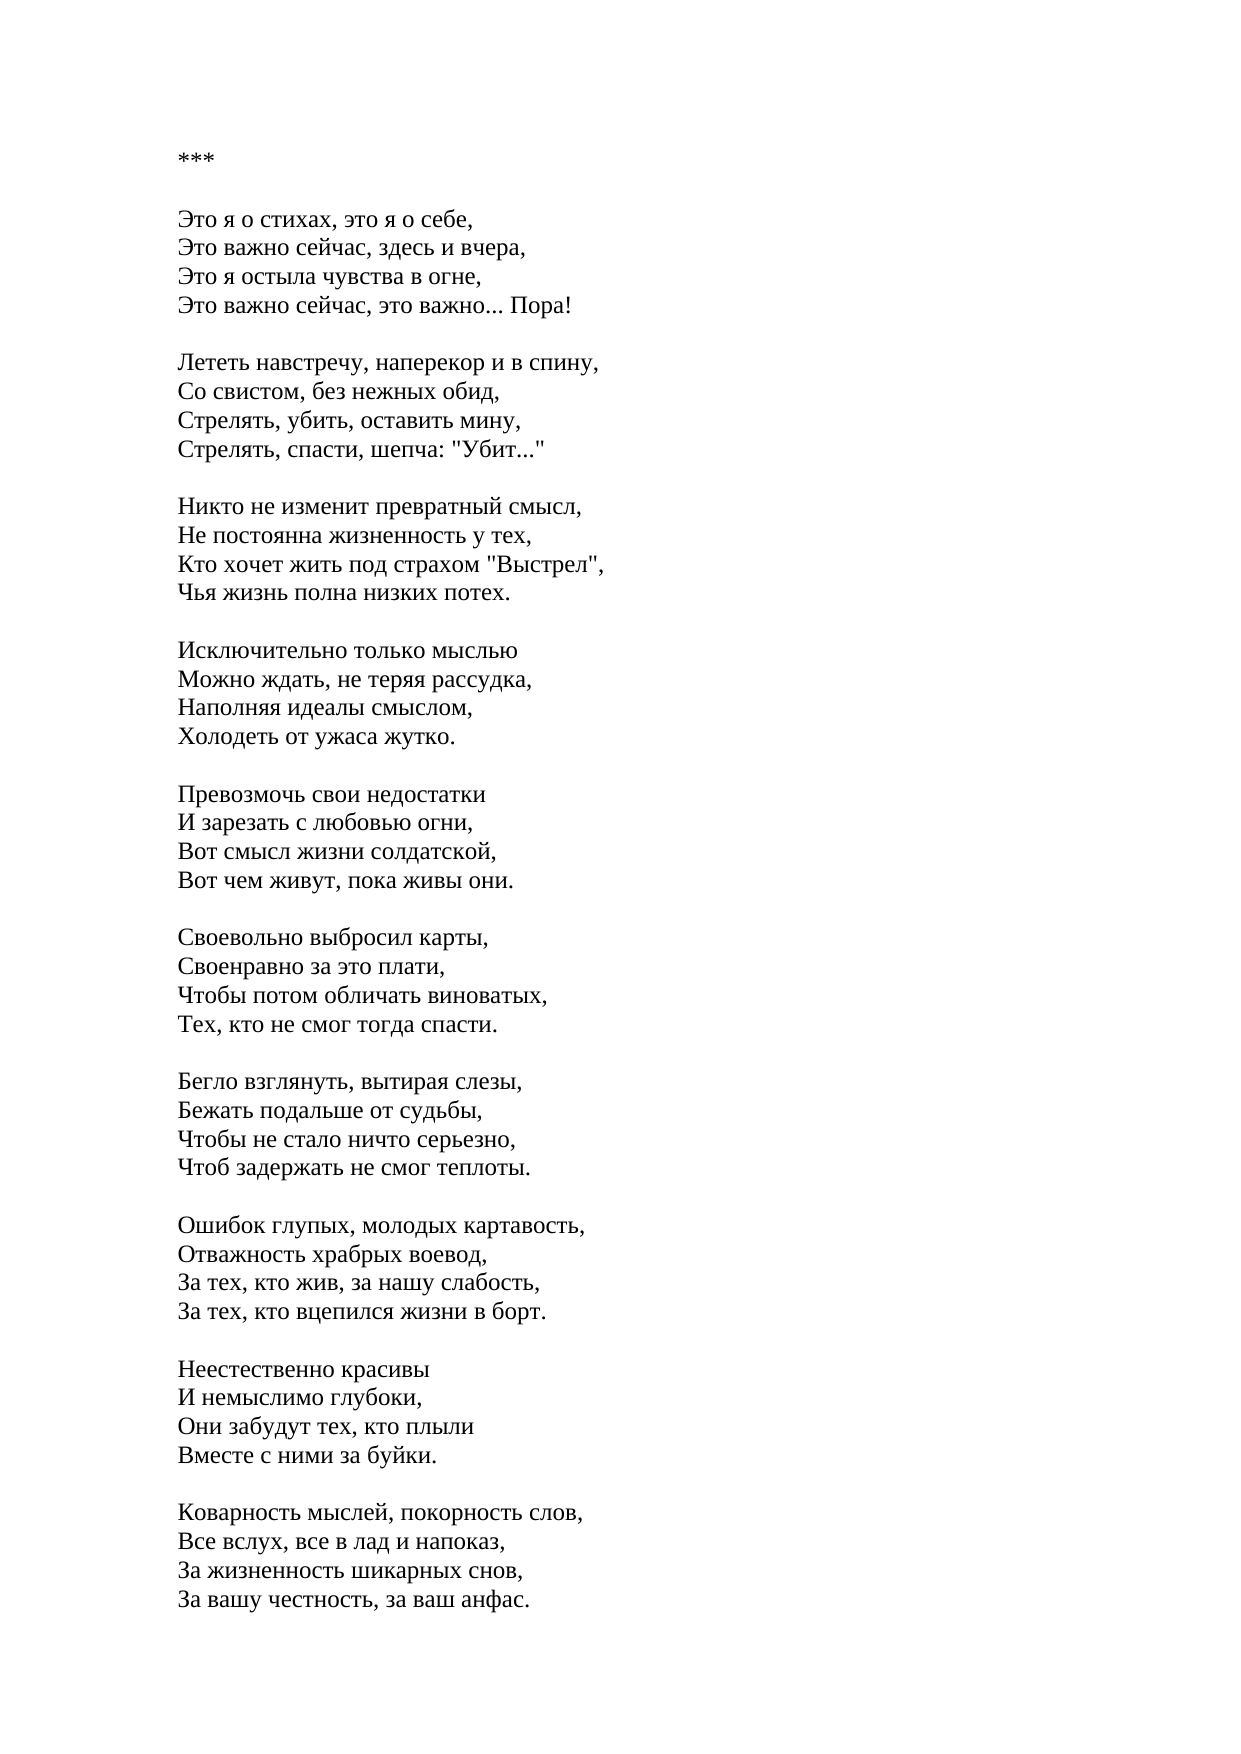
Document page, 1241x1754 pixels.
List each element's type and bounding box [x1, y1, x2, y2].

text [177, 146, 1152, 1612]
